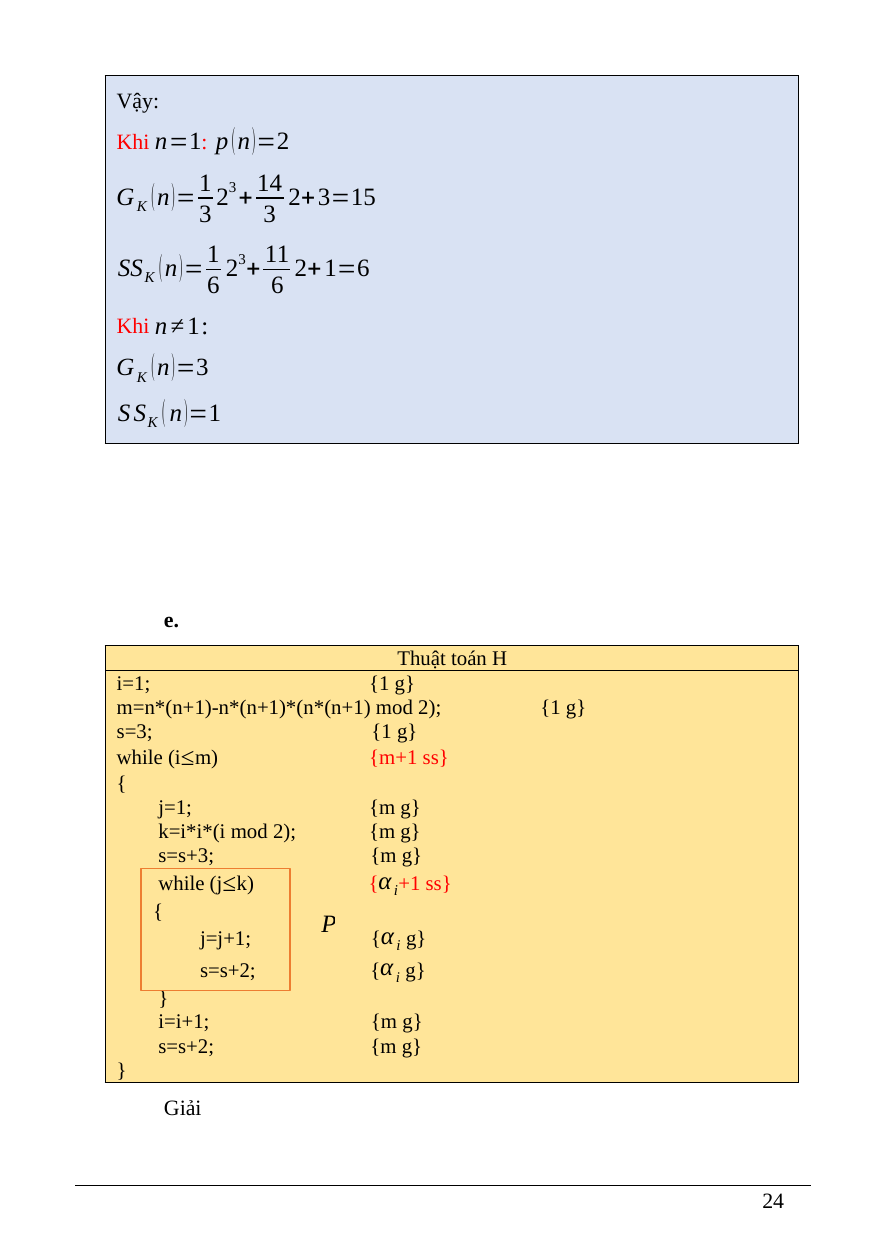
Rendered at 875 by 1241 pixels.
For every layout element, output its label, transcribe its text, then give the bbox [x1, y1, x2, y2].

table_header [106, 76, 798, 443]
table_header Thuật toán H [106, 646, 798, 670]
text e. [104, 607, 799, 633]
table_cell i=1; {1 g} m=n*(n+1)-n*(n+1)*(n*(n+1) mod 2); {1 g} s=3; {1 g} while (im) {m+1 ss} { j=1; {m g} k=i*i*(i mod 2); {m g} s=s+3; {m g} while (jk) {+1 ss} { j=j+1; { g} s=s+2; { g} } i=i+1; {m g} s=s+2; {m g} } [106, 671, 798, 1082]
text Giải [104, 1095, 799, 1120]
